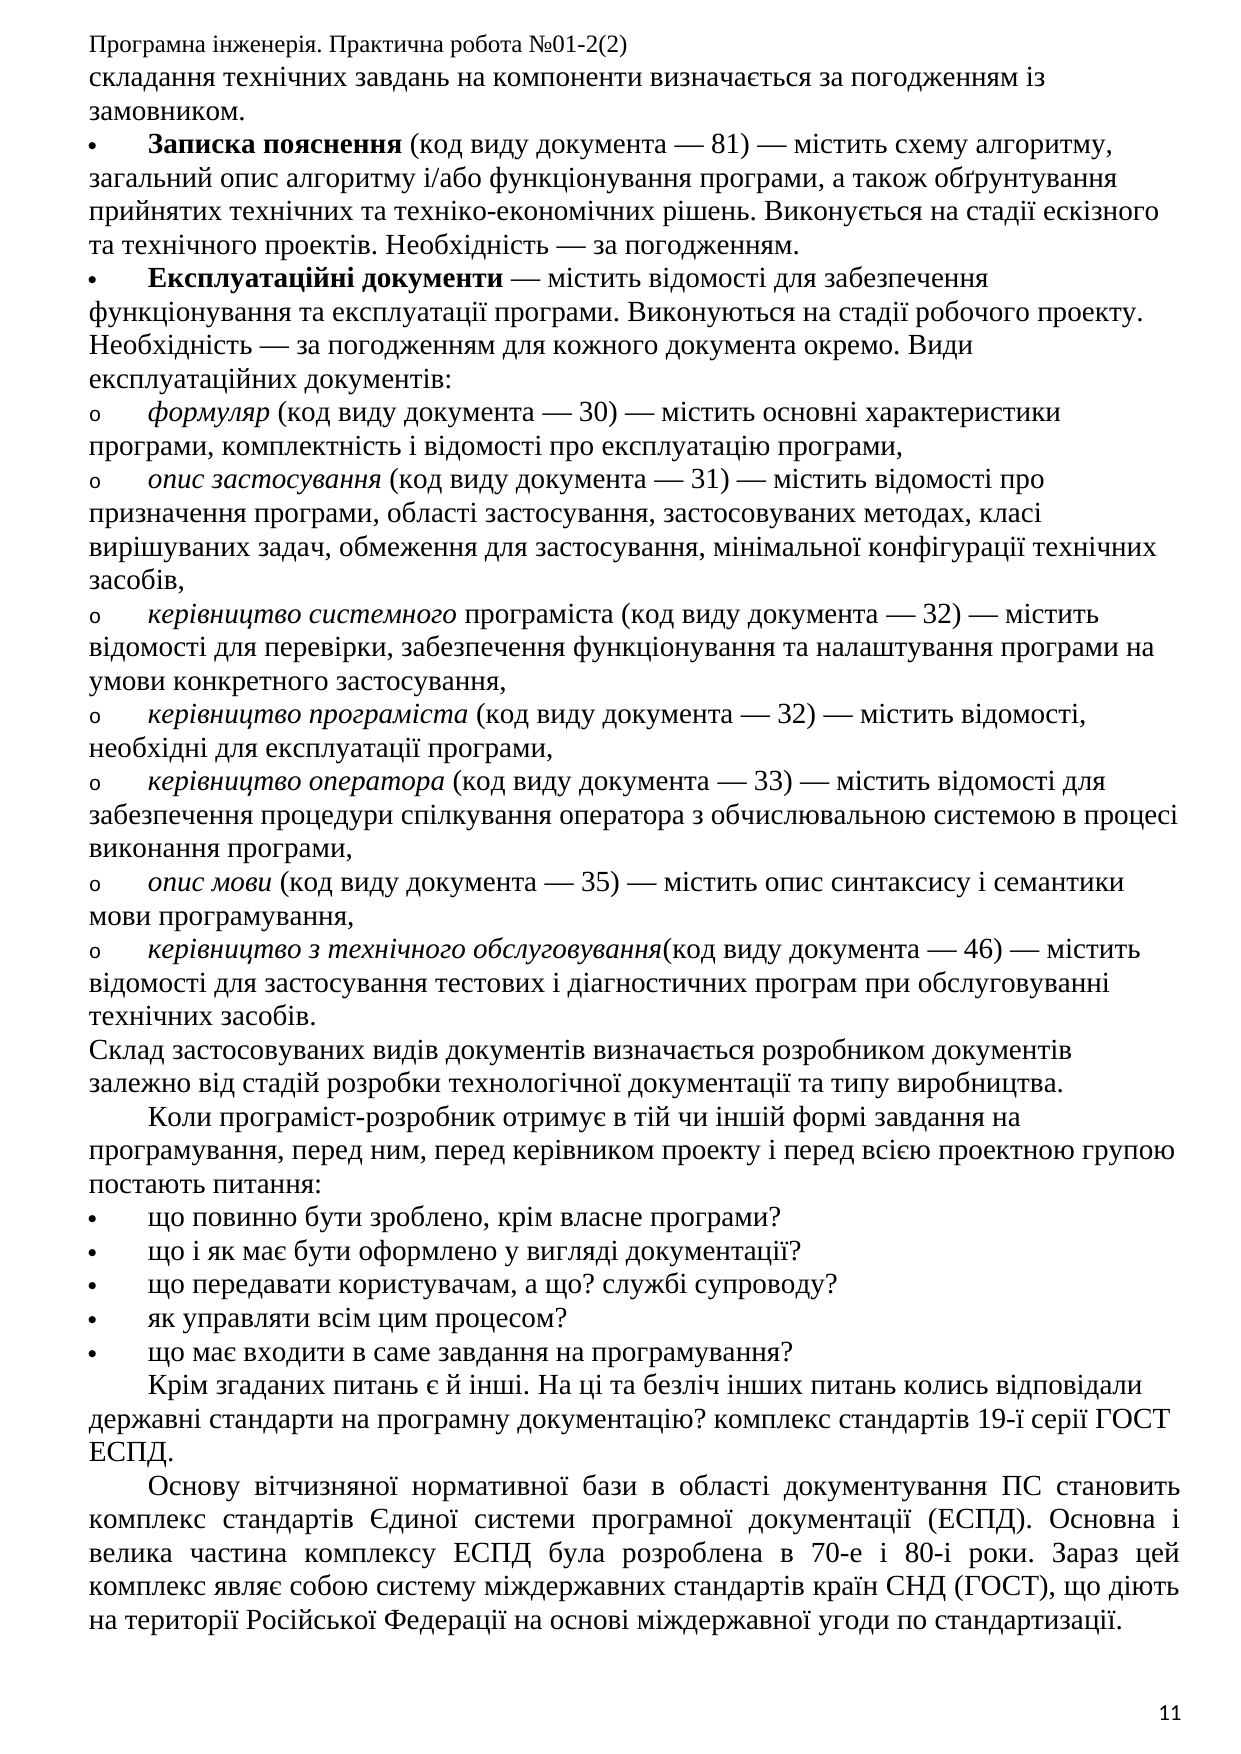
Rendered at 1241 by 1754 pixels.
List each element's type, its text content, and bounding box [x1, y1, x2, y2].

list керівництво програміста (код виду документа — 32) — містить відомості, необхідні для експлуатації програми, [89, 696, 1181, 763]
list що передавати користувачам, а що? службі супроводу? [89, 1267, 1181, 1300]
list формуляр (код виду документа — 30) — містить основні характеристики програми, комплектність і відомості про експлуатацію програми, [89, 394, 1181, 462]
list Записка пояснення (код виду документа — 81) — містить схему алгоритму, загальний опис алгоритму і/або функціонування програми, а також обґрунтування прийнятих технічних та техніко-економічних рішень. Виконується на стадії ескізного та технічного проектів. Необхідність — за погодженням. [89, 126, 1181, 260]
text Коли програміст-розробник отримує в тій чи іншій формі завдання на програмування, перед ним, перед керівником проекту і перед всією проектною групою постають питання: [89, 1099, 1181, 1199]
list керівництво з технічного обслуговування(код виду документа — 46) — містить відомості для застосування тестових і діагностичних програм при обслуговуванні технічних засобів. [89, 931, 1181, 1032]
text Склад застосовуваних видів документів визначається розробником документів залежно від стадій розробки технологічної документації та типу виробництва. [89, 1032, 1181, 1099]
list керівництво оператора (код виду документа — 33) — містить відомості для забезпечення процедури спілкування оператора з обчислювальною системою в процесі виконання програми, [89, 763, 1181, 864]
list Експлуатаційні документи — містить відомості для забезпечення функціонування та експлуатації програми. Виконуються на стадії робочого проекту. Необхідність — за погодженням для кожного документа окремо. Види експлуатаційних документів: [89, 260, 1181, 394]
list опис мови (код виду документа — 35) — містить опис синтаксису і семантики мови програмування, [89, 864, 1181, 931]
list опис застосування (код виду документа — 31) — містить відомості про призначення програми, області застосування, застосовуваних методах, класі вирішуваних задач, обмеження для застосування, мінімальної конфігурації технічних засобів, [89, 462, 1181, 596]
list як управляти всім цим процесом? [89, 1300, 1181, 1334]
list керівництво системного програміста (код виду документа — 32) — містить відомості для перевірки, забезпечення функціонування та налаштування програми на умови конкретного застосування, [89, 596, 1181, 696]
text Основу вітчизняної нормативної бази в області документування ПС становить комплекс стандартів Єдиної системи програмної документації (ЕСПД). Основна і велика частина комплексу ЕСПД була розроблена в 70-е і 80-і роки. Зараз цей комплекс являє собою систему міждержавних стандартів країн СНД (ГОСТ), що діють на території Російської Федерації на основі міждержавної угоди по стандартизації. [89, 1468, 1181, 1636]
list що повинно бути зроблено, крім власне програми? [89, 1199, 1181, 1233]
text Крім згаданих питань є й інші. На ці та безліч інших питань колись відповідали державні стандарти на програмну документацію? комплекс стандартів 19-ї серії ГОСТ ЕСПД. [89, 1367, 1181, 1468]
list що має входити в саме завдання на програмування? [89, 1334, 1181, 1367]
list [89, 59, 1181, 126]
list що і як має бути оформлено у вигляді документації? [89, 1233, 1181, 1267]
